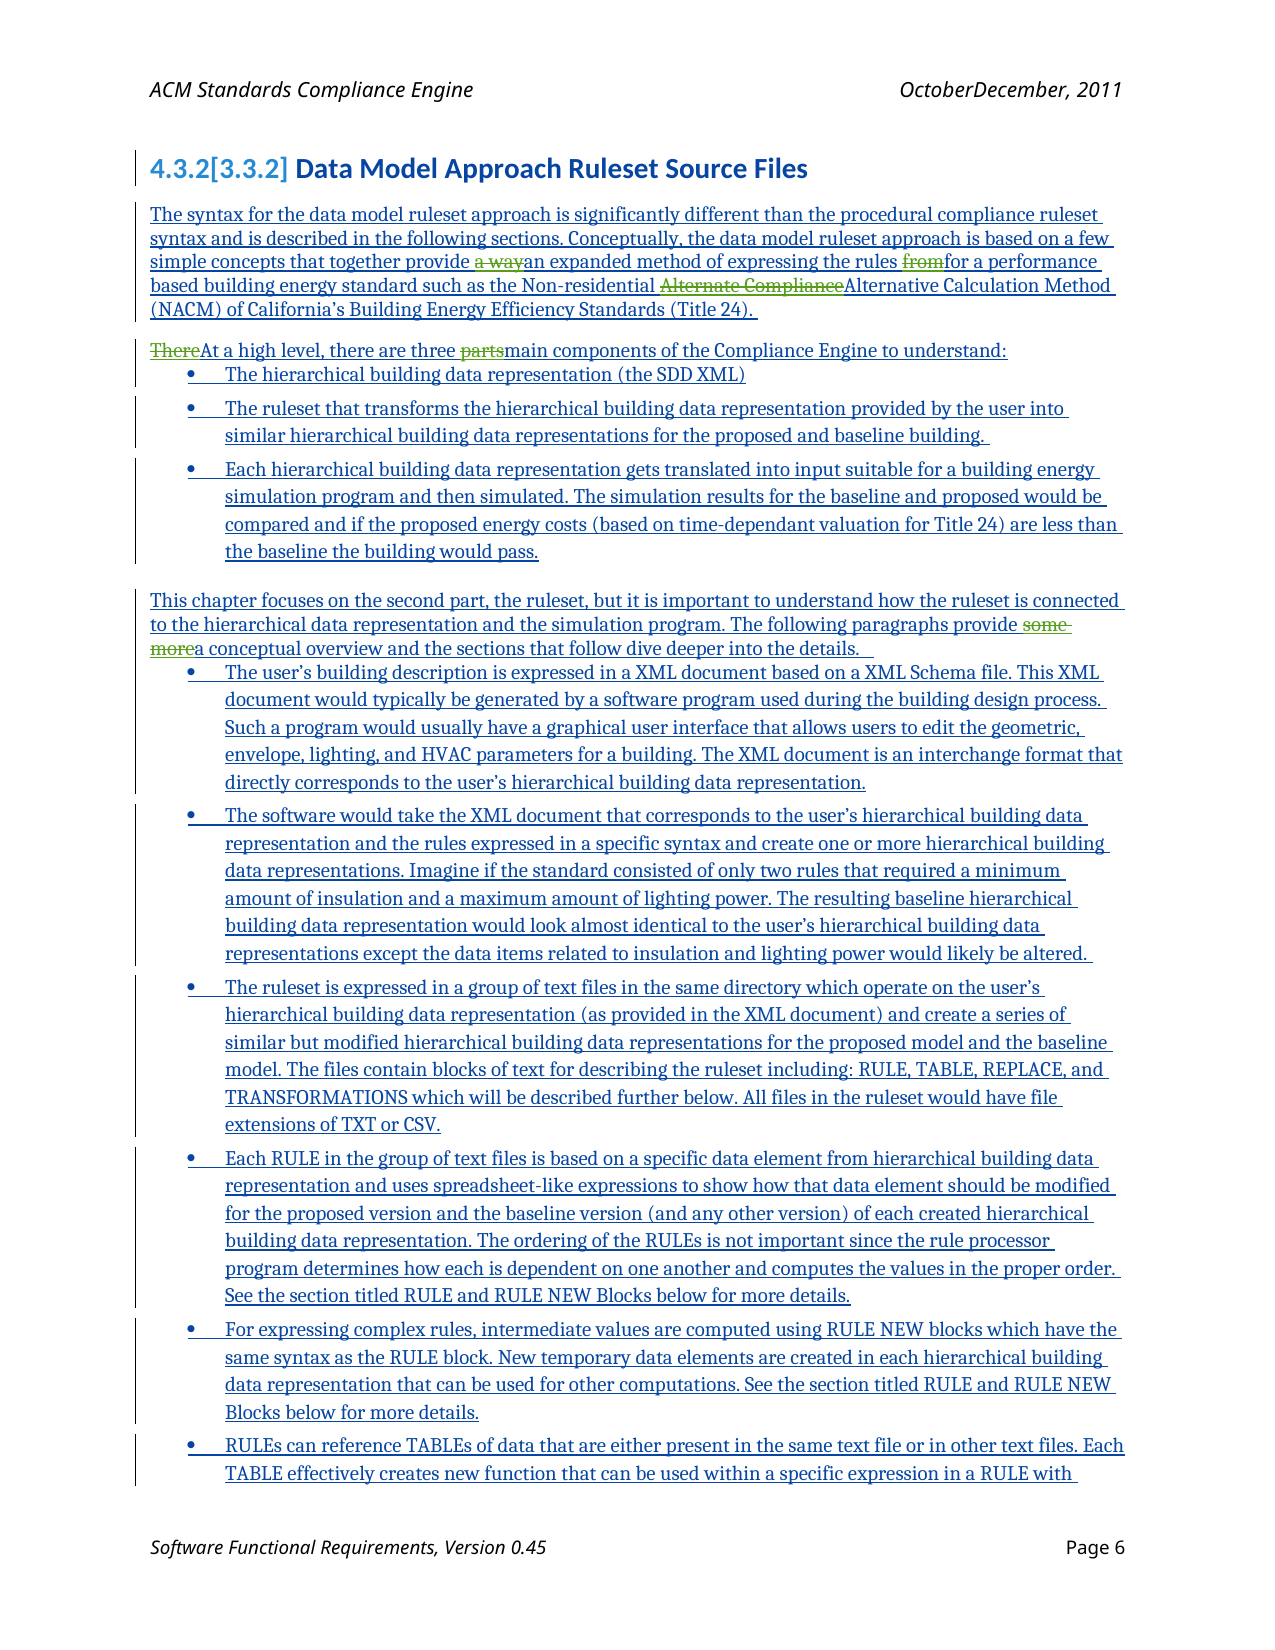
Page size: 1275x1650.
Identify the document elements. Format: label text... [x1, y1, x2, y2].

subtitle Data Model Approach Ruleset Source Files [150, 150, 1125, 186]
